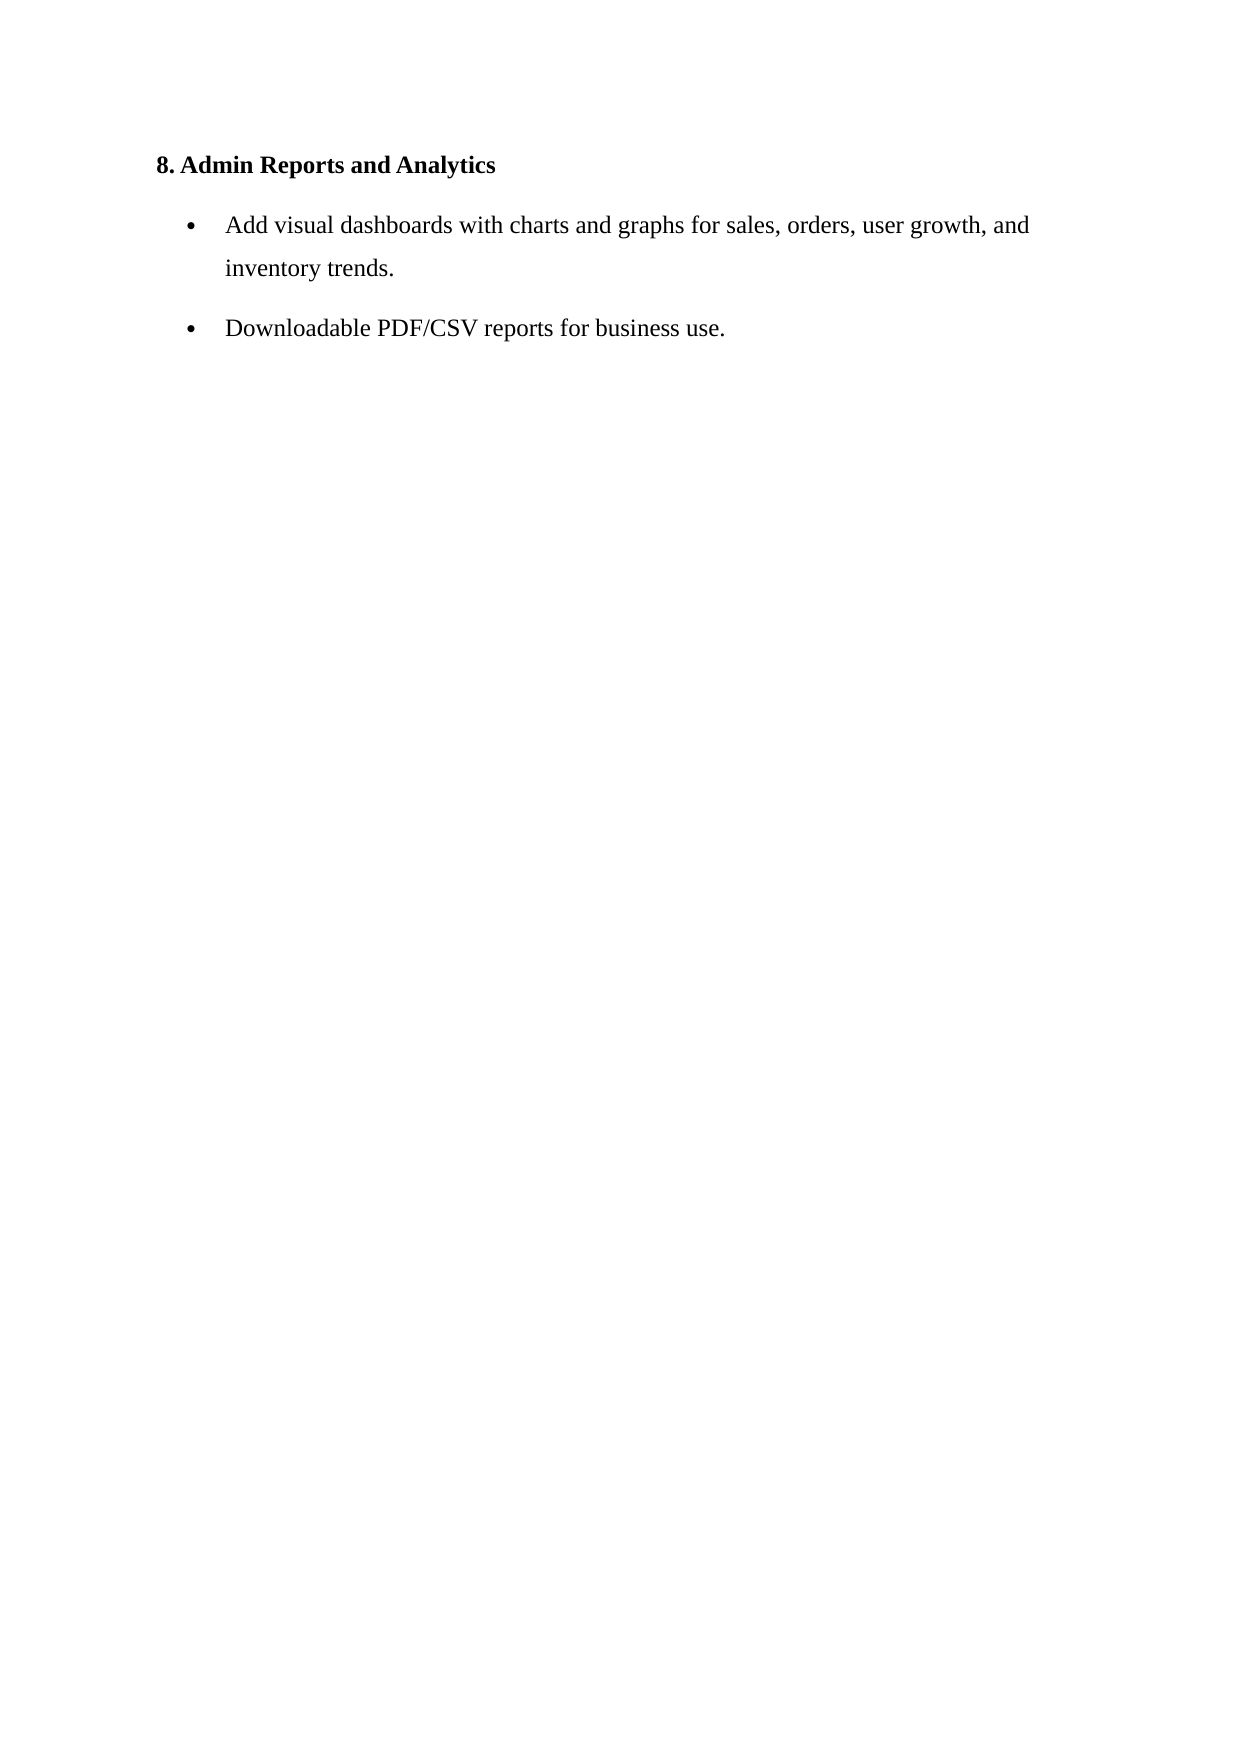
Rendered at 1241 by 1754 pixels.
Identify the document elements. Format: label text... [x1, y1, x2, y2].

text 8. Admin Reports and Analytics [150, 150, 1090, 179]
list Add visual dashboards with charts and graphs for sales, orders, user growth, and inventory trends. [187, 210, 1090, 282]
list Downloadable PDF/CSV reports for business use. [187, 313, 1090, 341]
